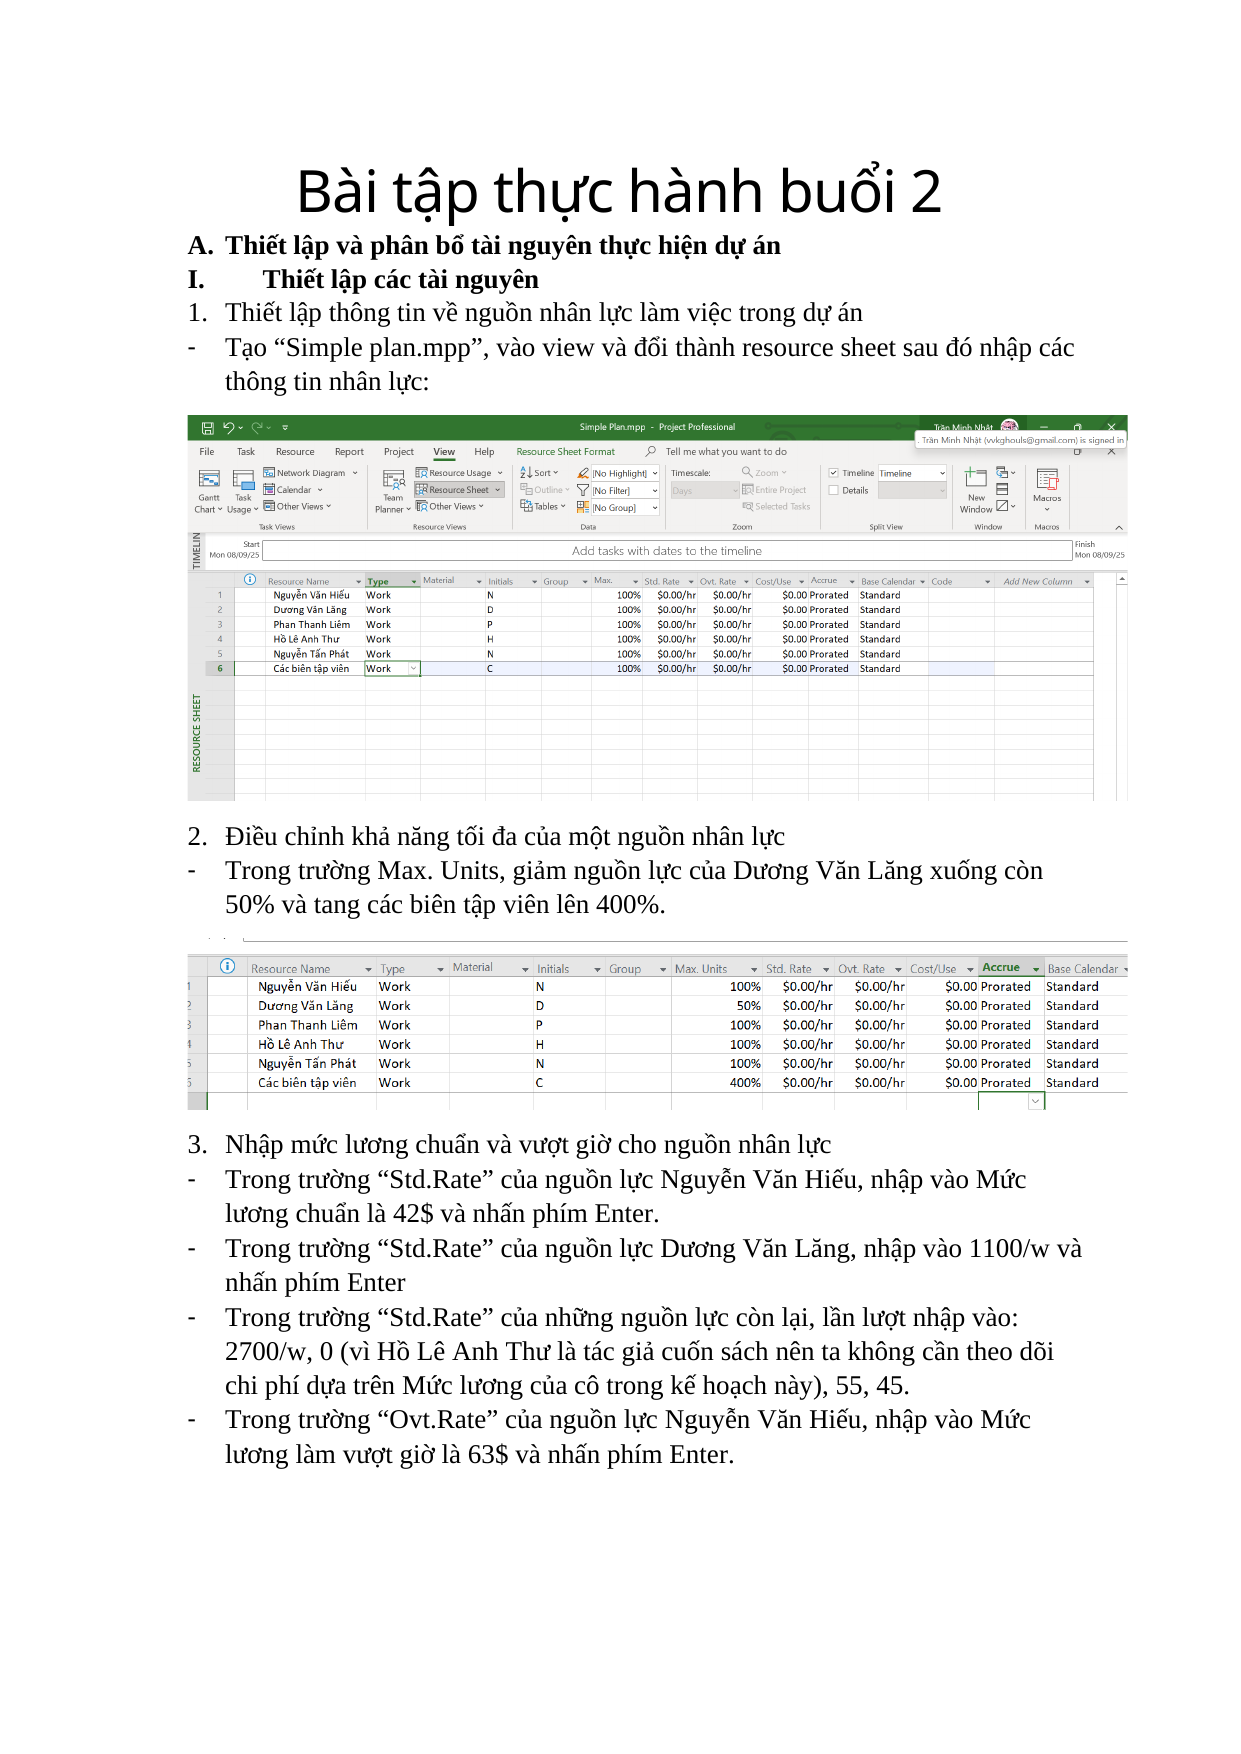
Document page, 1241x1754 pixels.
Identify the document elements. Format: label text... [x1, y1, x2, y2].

list Điều chỉnh khả năng tối đa của một nguồn nhân lực [187, 820, 1090, 851]
list Trong trường “Std.Rate” của nguồn lực Nguyễn Văn Hiếu, nhập vào Mức lương chuẩn là 42$ và nhấn phím Enter. [187, 1162, 1090, 1228]
list Tạo “Simple plan.mpp”, vào view và đổi thành resource sheet sau đó nhập các thông tin nhân lực: [187, 330, 1090, 397]
list Trong trường “Std.Rate” của nguồn lực Dương Văn Lăng, nhập vào 1100/w và nhấn phím Enter [187, 1231, 1090, 1297]
list Thiết lập thông tin về nguồn nhân lực làm việc trong dự án [187, 297, 1090, 328]
title Bài tập thực hành buổi 2 [150, 150, 1090, 229]
list Trong trường “Ovt.Rate” của nguồn lực Nguyễn Văn Hiếu, nhập vào Mức lương làm vượt giờ là 63$ và nhấn phím Enter. [187, 1402, 1090, 1469]
list Trong trường Max. Units, giảm nguồn lực của Dương Văn Lăng xuống còn 50% và tang các biên tập viên lên 400%. [187, 853, 1090, 920]
list Thiết lập các tài nguyên [187, 263, 1090, 294]
list Nhập mức lương chuẩn và vượt giờ cho nguồn nhân lực [187, 1128, 1090, 1159]
list Trong trường “Std.Rate” của những nguồn lực còn lại, lần lượt nhập vào: 2700/w, 0 (vì Hồ Lê Anh Thư là tác giả cuốn sách nên ta không cần theo dõi chi phí dựa trên Mức lương của cô trong kế hoạch này), 55, 45. [187, 1300, 1090, 1400]
picture [187, 415, 1128, 801]
picture [187, 938, 1128, 1110]
list Thiết lập và phân bổ tài nguyên thực hiện dự án [187, 229, 1090, 261]
